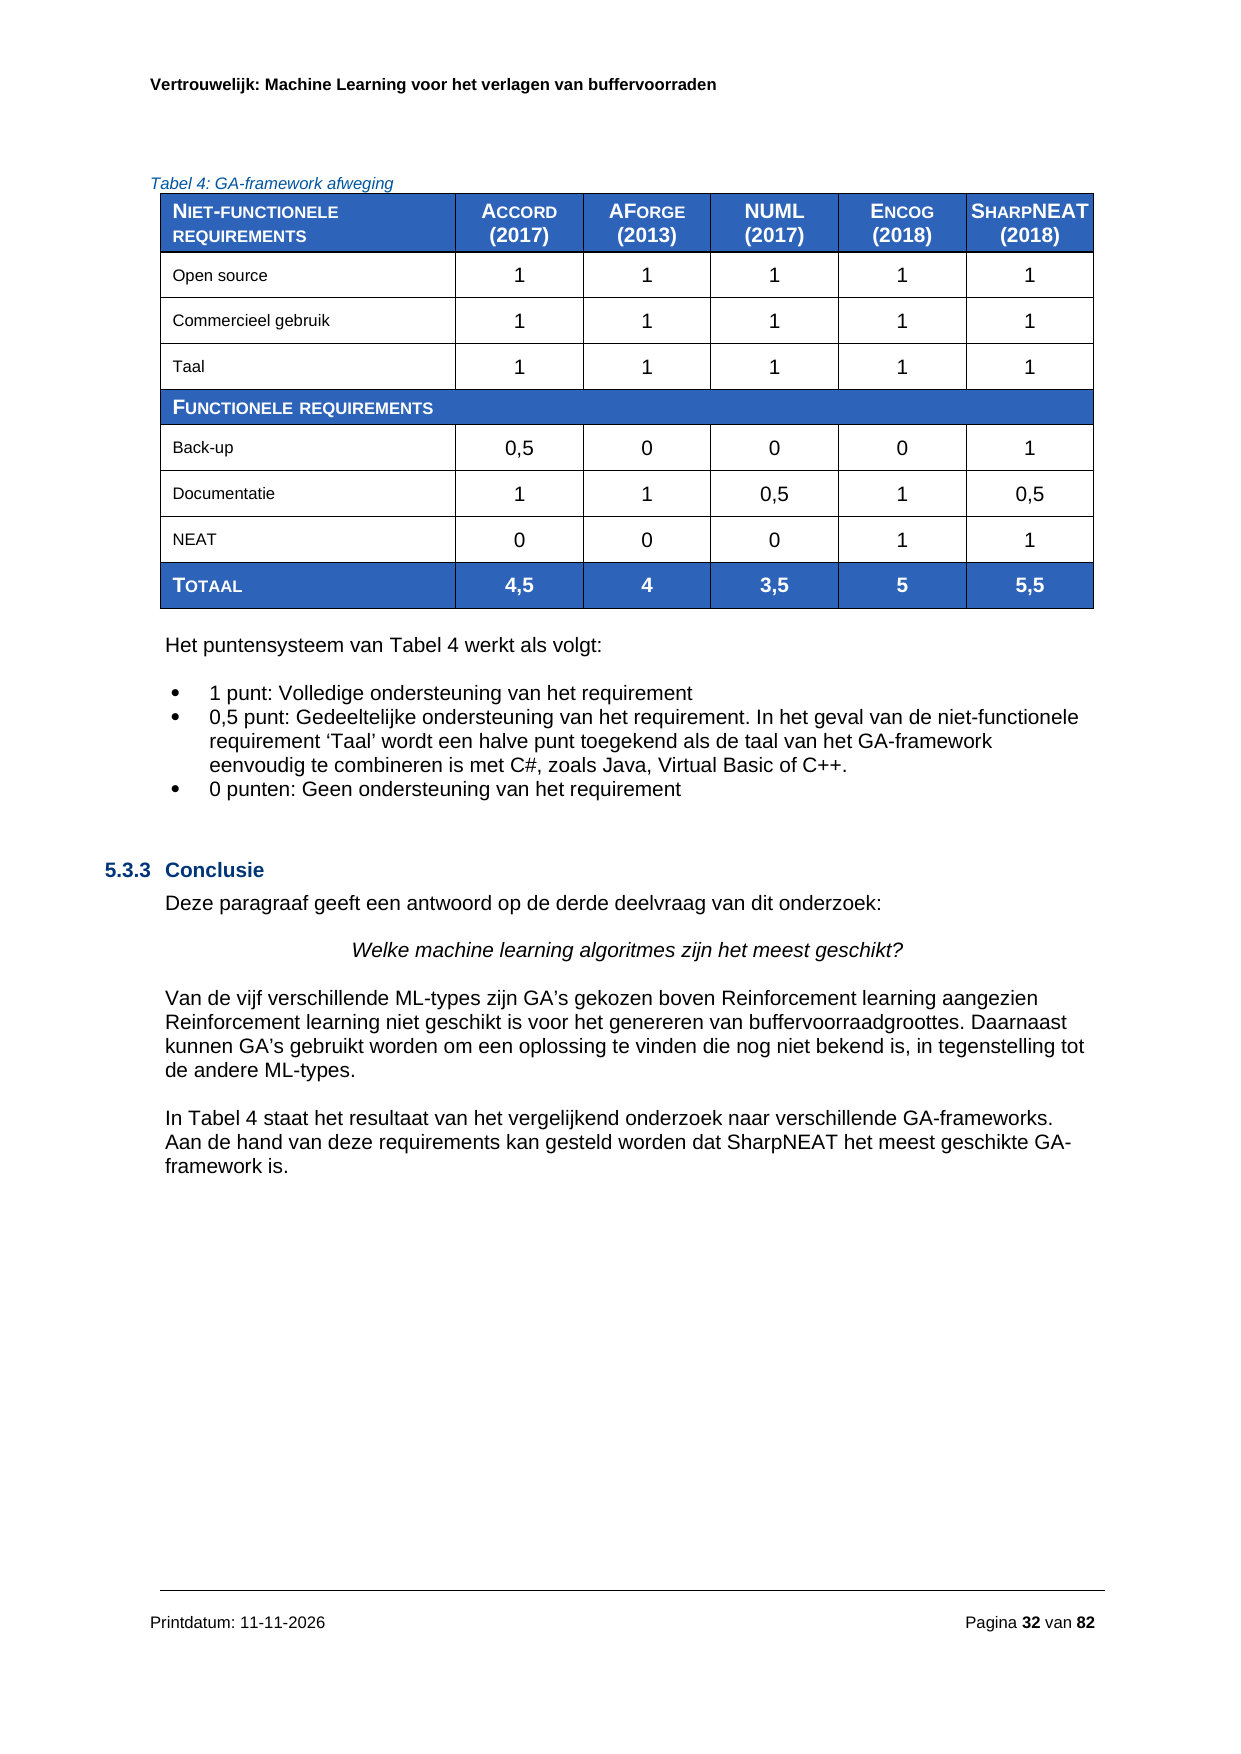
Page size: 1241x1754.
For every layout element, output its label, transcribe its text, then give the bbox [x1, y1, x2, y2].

table_cell 0,5 [456, 425, 583, 470]
text In Tabel 4 staat het resultaat van het vergelijkend onderzoek naar verschillende GA-frameworks. Aan de hand van deze requirements kan gesteld worden dat SharpNEAT het meest geschikte GA-framework is. [165, 1106, 1090, 1178]
table_cell [711, 390, 838, 424]
table_cell 5,5 [967, 563, 1093, 608]
table_header AForge (2013) [584, 194, 710, 251]
table_cell Totaal [161, 563, 455, 608]
table_header NUML (2017) [711, 194, 838, 251]
table_cell 0,5 [711, 471, 838, 516]
list 0,5 punt: Gedeeltelijke ondersteuning van het requirement. In het geval van de niet-functionele requirement ‘Taal’ wordt een halve punt toegekend als de taal van het GA-framework eenvoudig te combineren is met C#, zoals Java, Virtual Basic of C++. [172, 705, 1090, 777]
table_cell [455, 390, 583, 424]
table_cell 1 [456, 471, 583, 516]
table_cell 1 [711, 298, 838, 343]
table_cell 1 [456, 253, 583, 297]
table_cell 0 [711, 517, 838, 562]
table_cell 0 [584, 517, 710, 562]
table_cell 1 [839, 298, 966, 343]
table_cell 1 [584, 253, 710, 297]
table_cell 1 [967, 425, 1093, 470]
table_cell 3,5 [711, 563, 838, 608]
subtitle Conclusie [104, 858, 1090, 882]
table_cell 1 [967, 298, 1093, 343]
table_cell 1 [584, 344, 710, 389]
table_cell 0 [711, 425, 838, 470]
table_cell Functionele requirements [161, 390, 455, 424]
table_cell 1 [839, 471, 966, 516]
table_cell [966, 390, 1093, 424]
text Het puntensysteem van Tabel 4 werkt als volgt: [165, 633, 1090, 657]
table_cell Documentatie [161, 471, 455, 516]
table_cell 1 [711, 253, 838, 297]
table_cell 4 [584, 563, 710, 608]
table_cell 0 [839, 425, 966, 470]
table_cell 1 [839, 253, 966, 297]
table_cell Commercieel gebruik [161, 298, 455, 343]
text Tabel 4: GA-framework afweging [150, 174, 1090, 193]
list 1 punt: Volledige ondersteuning van het requirement [172, 681, 1090, 705]
table_cell 4,5 [456, 563, 583, 608]
table_cell 0 [456, 517, 583, 562]
table_cell 5 [839, 563, 966, 608]
table_header SharpNEAT (2018) [967, 194, 1093, 251]
table_cell 1 [456, 344, 583, 389]
table_cell 1 [584, 471, 710, 516]
table_cell [838, 390, 966, 424]
table_cell 1 [839, 517, 966, 562]
table_cell 1 [967, 517, 1093, 562]
table_cell Open source [161, 253, 455, 297]
table_header Encog (2018) [839, 194, 966, 251]
table_cell 1 [456, 298, 583, 343]
table_header Accord (2017) [456, 194, 583, 251]
text Deze paragraaf geeft een antwoord op de derde deelvraag van dit onderzoek: [165, 890, 1090, 914]
table_cell 1 [839, 344, 966, 389]
table_cell 1 [711, 344, 838, 389]
table_header Niet-functionele requirements [161, 194, 455, 251]
list 0 punten: Geen ondersteuning van het requirement [172, 777, 1090, 801]
table_cell 1 [967, 344, 1093, 389]
table_cell 1 [967, 253, 1093, 297]
table_cell 1 [584, 298, 710, 343]
table_cell 0 [584, 425, 710, 470]
table_cell Taal [161, 344, 455, 389]
text Van de vijf verschillende ML-types zijn GA’s gekozen boven Reinforcement learning aangezien Reinforcement learning niet geschikt is voor het genereren van buffervoorraadgroottes. Daarnaast kunnen GA’s gebruikt worden om een oplossing te vinden die nog niet bekend is, in tegenstelling tot de andere ML-types. [165, 986, 1090, 1082]
table_cell Back-up [161, 425, 455, 470]
table_cell NEAT [161, 517, 455, 562]
table_cell [583, 390, 711, 424]
table_cell 0,5 [967, 471, 1093, 516]
text Welke machine learning algoritmes zijn het meest geschikt? [165, 938, 1090, 962]
